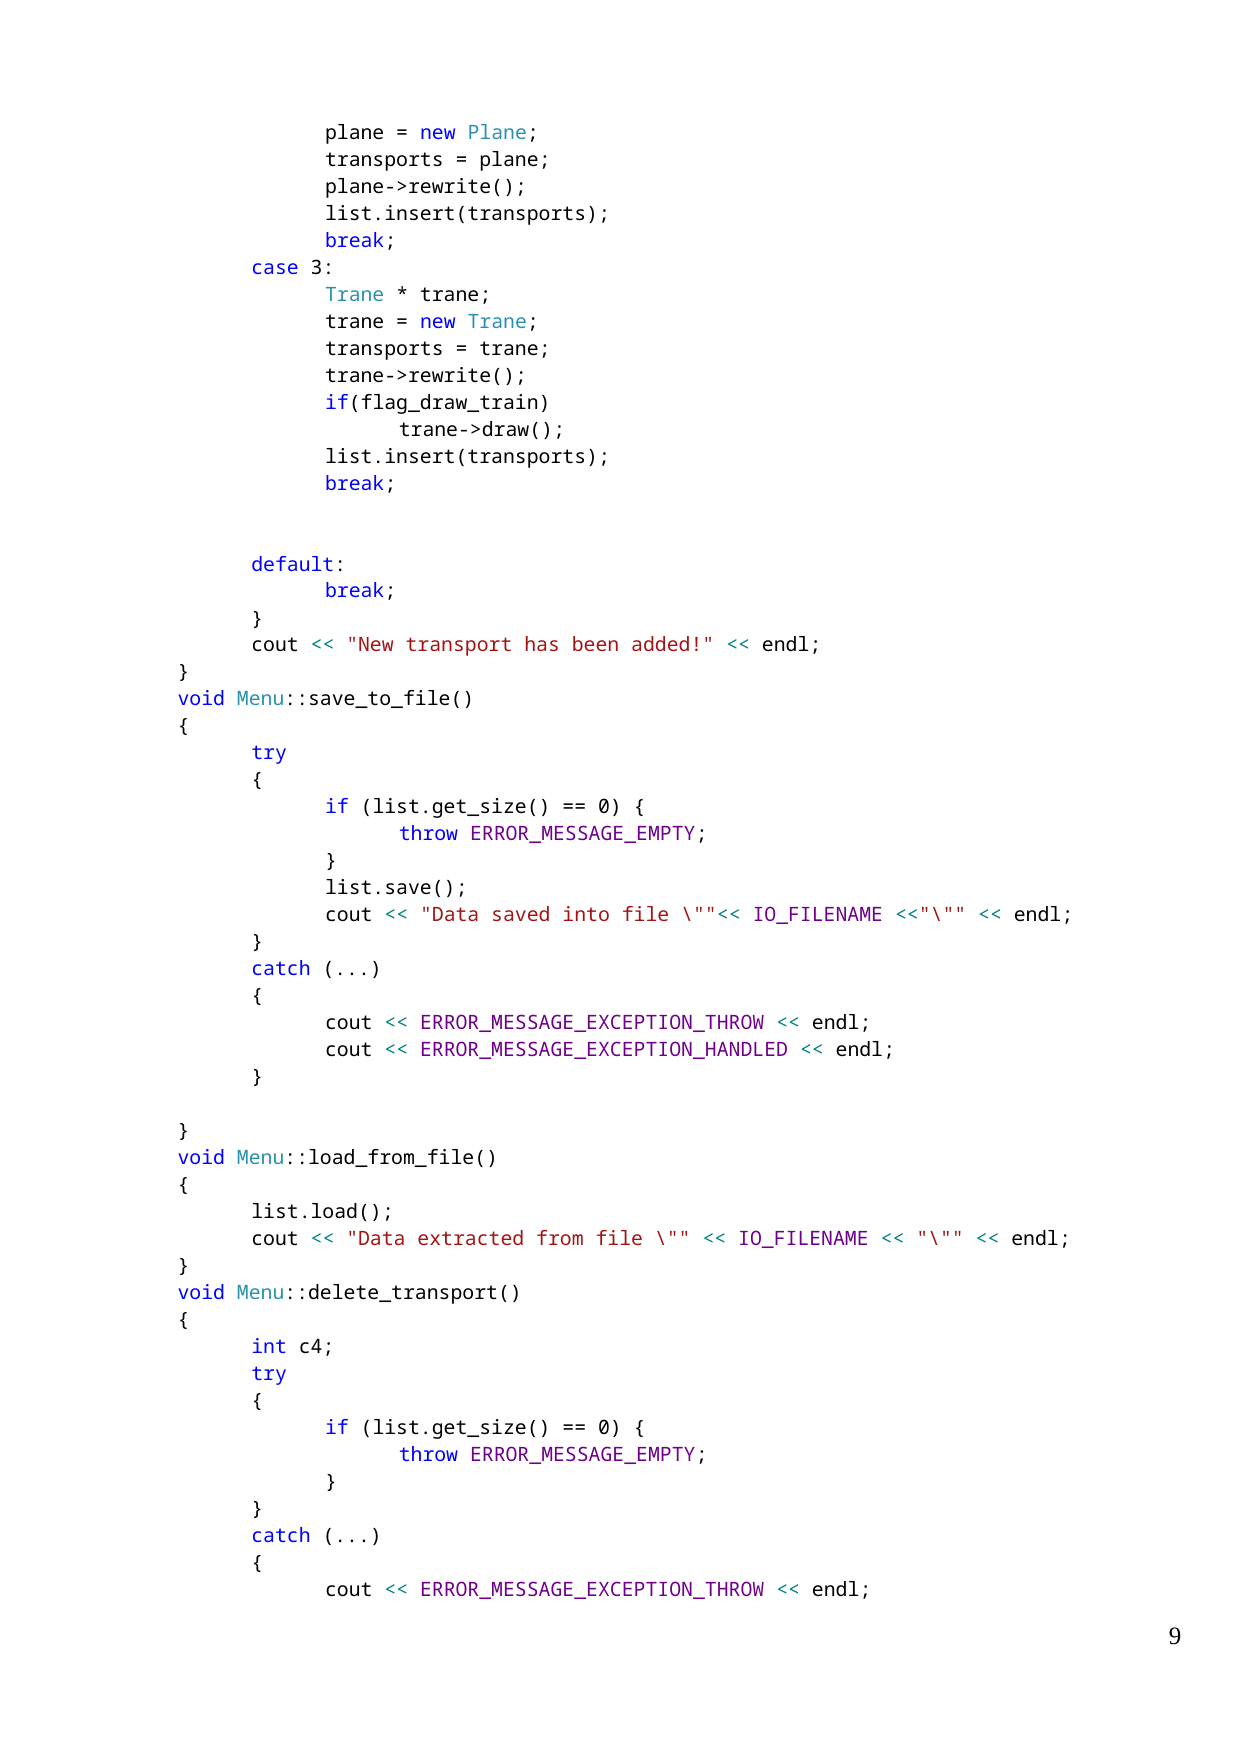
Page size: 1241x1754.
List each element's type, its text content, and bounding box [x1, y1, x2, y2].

text void Menu::load_from_file() [177, 1143, 1181, 1170]
text { [177, 712, 1181, 739]
text list.save(); [177, 873, 1181, 901]
text default: [177, 550, 1181, 577]
text try [177, 739, 1181, 766]
text case 3: [177, 253, 1181, 280]
text if (list.get_size() == 0) { [177, 793, 1181, 819]
text if(flag_draw_train) [177, 388, 1181, 415]
text list.load(); [177, 1197, 1181, 1224]
text } [177, 1251, 1181, 1278]
text { [177, 1305, 1181, 1332]
text try [177, 1359, 1181, 1386]
text } [177, 604, 1181, 631]
text plane = new Plane; [177, 118, 1181, 145]
text { [177, 981, 1181, 1008]
text { [177, 1170, 1181, 1197]
text { [177, 766, 1181, 793]
text break; [177, 577, 1181, 604]
text } [177, 1116, 1181, 1143]
text { [177, 1386, 1181, 1413]
text cout << ERROR_MESSAGE_EXCEPTION_THROW << endl; [177, 1008, 1181, 1035]
text break; [177, 469, 1181, 496]
text Trane * trane; [177, 280, 1181, 307]
text } [177, 1062, 1181, 1089]
text break; [177, 226, 1181, 253]
text throw ERROR_MESSAGE_EMPTY; [177, 819, 1181, 847]
text catch (...) [177, 954, 1181, 981]
text { [177, 1548, 1181, 1575]
text catch (...) [177, 1521, 1181, 1548]
text } [177, 927, 1181, 954]
text cout << "New transport has been added!" << endl; [177, 631, 1181, 658]
text throw ERROR_MESSAGE_EMPTY; [177, 1440, 1181, 1467]
text trane->rewrite(); [177, 361, 1181, 388]
text list.insert(transports); [177, 442, 1181, 469]
text cout << ERROR_MESSAGE_EXCEPTION_HANDLED << endl; [177, 1035, 1181, 1062]
text } [177, 1494, 1181, 1521]
text transports = plane; [177, 145, 1181, 172]
text cout << ERROR_MESSAGE_EXCEPTION_THROW << endl; [177, 1575, 1181, 1602]
text void Menu::save_to_file() [177, 685, 1181, 712]
text list.insert(transports); [177, 199, 1181, 226]
text } [177, 1467, 1181, 1494]
text plane->rewrite(); [177, 172, 1181, 199]
text trane = new Trane; [177, 307, 1181, 334]
text cout << "Data extracted from file \"" << IO_FILENAME << "\"" << endl; [177, 1224, 1181, 1251]
text } [177, 847, 1181, 873]
text cout << "Data saved into file \""<< IO_FILENAME <<"\"" << endl; [177, 901, 1181, 927]
text if (list.get_size() == 0) { [177, 1413, 1181, 1440]
text trane->draw(); [177, 415, 1181, 442]
text transports = trane; [177, 334, 1181, 361]
text void Menu::delete_transport() [177, 1278, 1181, 1305]
text } [177, 658, 1181, 685]
text int c4; [177, 1332, 1181, 1359]
